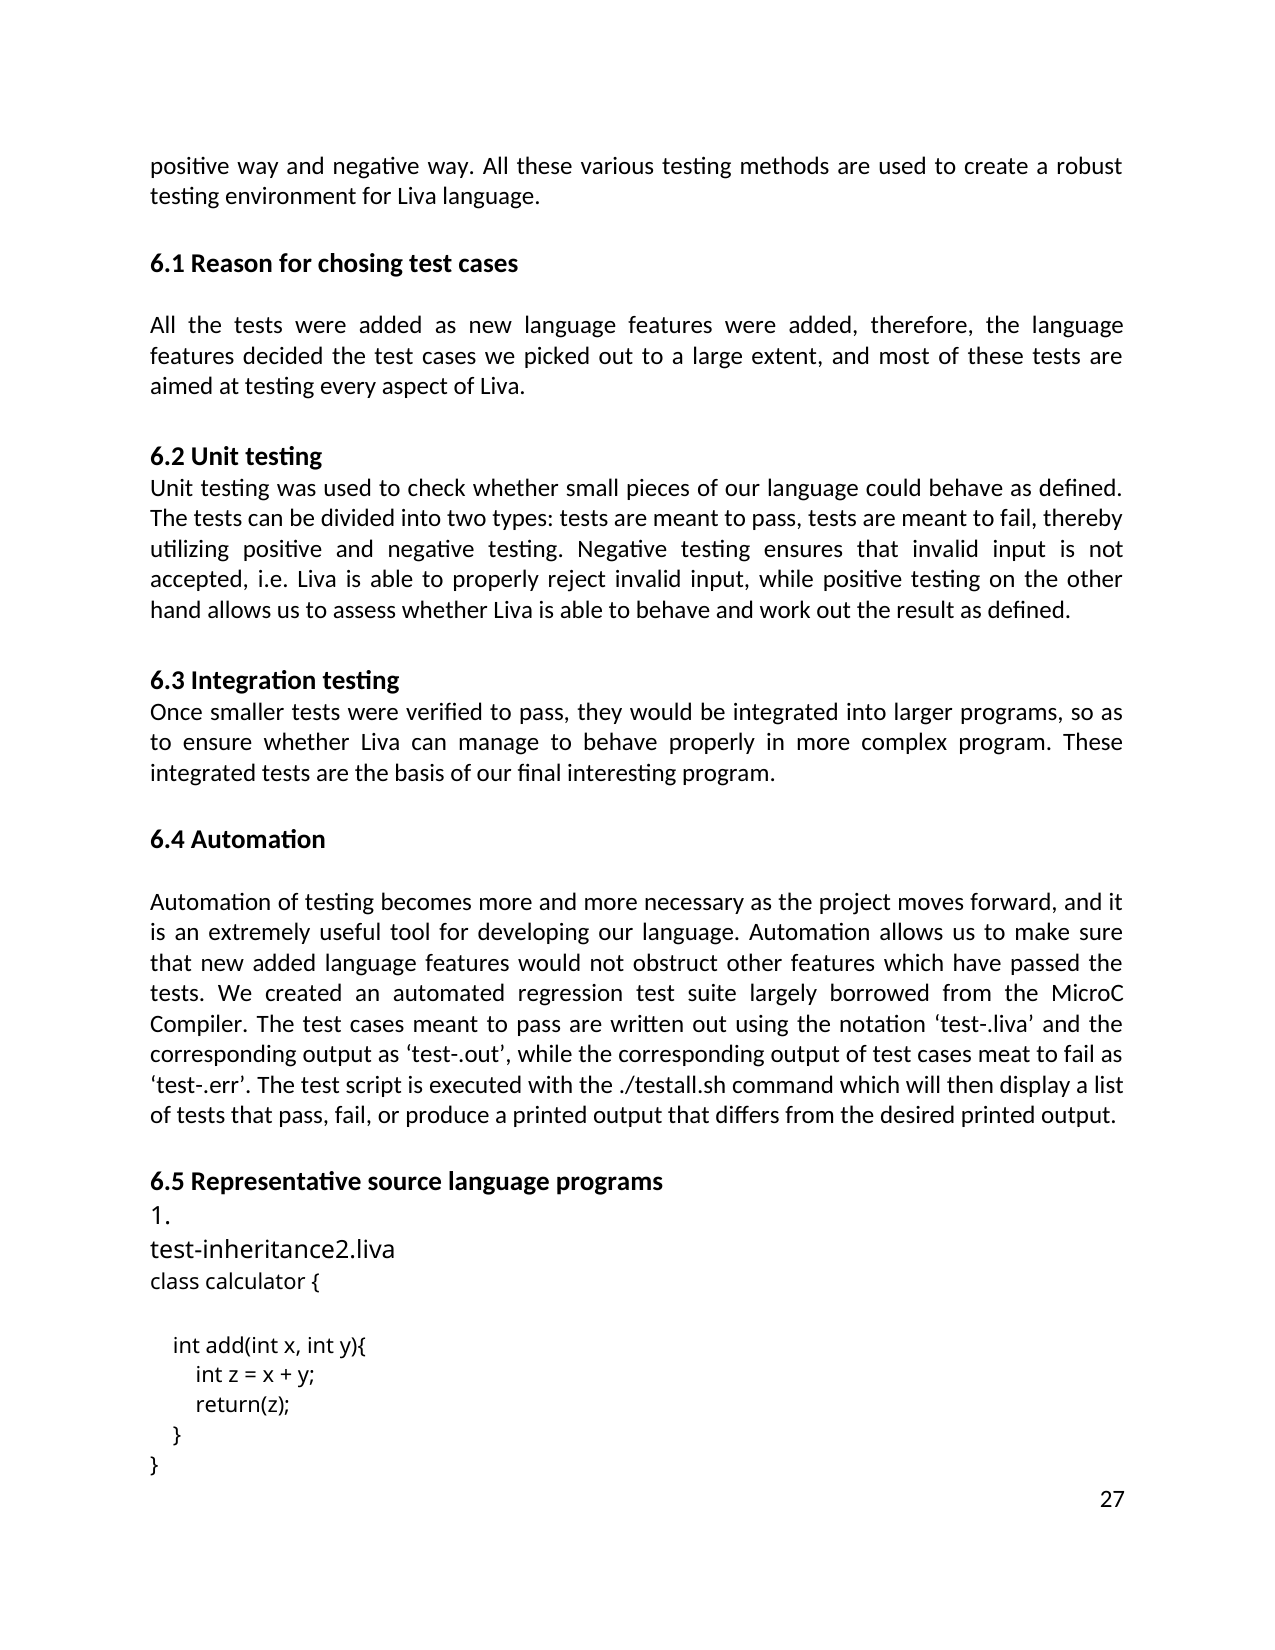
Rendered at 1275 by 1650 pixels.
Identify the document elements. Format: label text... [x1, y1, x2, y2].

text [150, 150, 1125, 211]
text } [150, 1449, 1125, 1478]
subtitle 6.5 Representative source language programs [150, 1164, 1125, 1198]
text Unit testing was used to check whether small pieces of our language could behave as defined. The tests can be divided into two types: tests are meant to pass, tests are meant to fail, thereby utilizing positive and negative testing. Negative testing ensures that invalid input is not accepted, i.e. Liva is able to properly reject invalid input, while positive testing on the other hand allows us to assess whether Liva is able to behave and work out the result as defined. [150, 472, 1125, 625]
text } [150, 1419, 1125, 1449]
text Once smaller tests were verified to pass, they would be integrated into larger programs, so as to ensure whether Liva can manage to behave properly in more complex program. These integrated tests are the basis of our final interesting program. [150, 696, 1125, 787]
text class calculator { [150, 1266, 1125, 1296]
subtitle 6.4 Automation [150, 822, 1125, 855]
text test-inheritance2.liva [150, 1232, 1125, 1266]
text 1. [150, 1198, 1125, 1232]
text int z = x + y; [150, 1359, 1125, 1389]
subtitle 6.3 Integration testing [150, 663, 1125, 696]
text int add(int x, int y){ [150, 1329, 1125, 1359]
subtitle 6.2 Unit testing [150, 439, 1125, 472]
text return(z); [150, 1389, 1125, 1419]
text Automation of testing becomes more and more necessary as the project moves forward, and it is an extremely useful tool for developing our language. Automation allows us to make sure that new added language features would not obstruct other features which have passed the tests. We created an automated regression test suite largely borrowed from the MicroC Compiler. The test cases meant to pass are written out using the notation ‘test-.liva’ and the corresponding output as ‘test-.out’, while the corresponding output of test cases meat to fail as ‘test-.err’. The test script is executed with the ./testall.sh command which will then display a list of tests that pass, fail, or produce a printed output that differs from the desired printed output. [150, 886, 1125, 1130]
text All the tests were added as new language features were added, therefore, the language features decided the test cases we picked out to a large extent, and most of these tests are aimed at testing every aspect of Liva. [150, 309, 1125, 401]
subtitle 6.1 Reason for chosing test cases [150, 246, 1125, 279]
